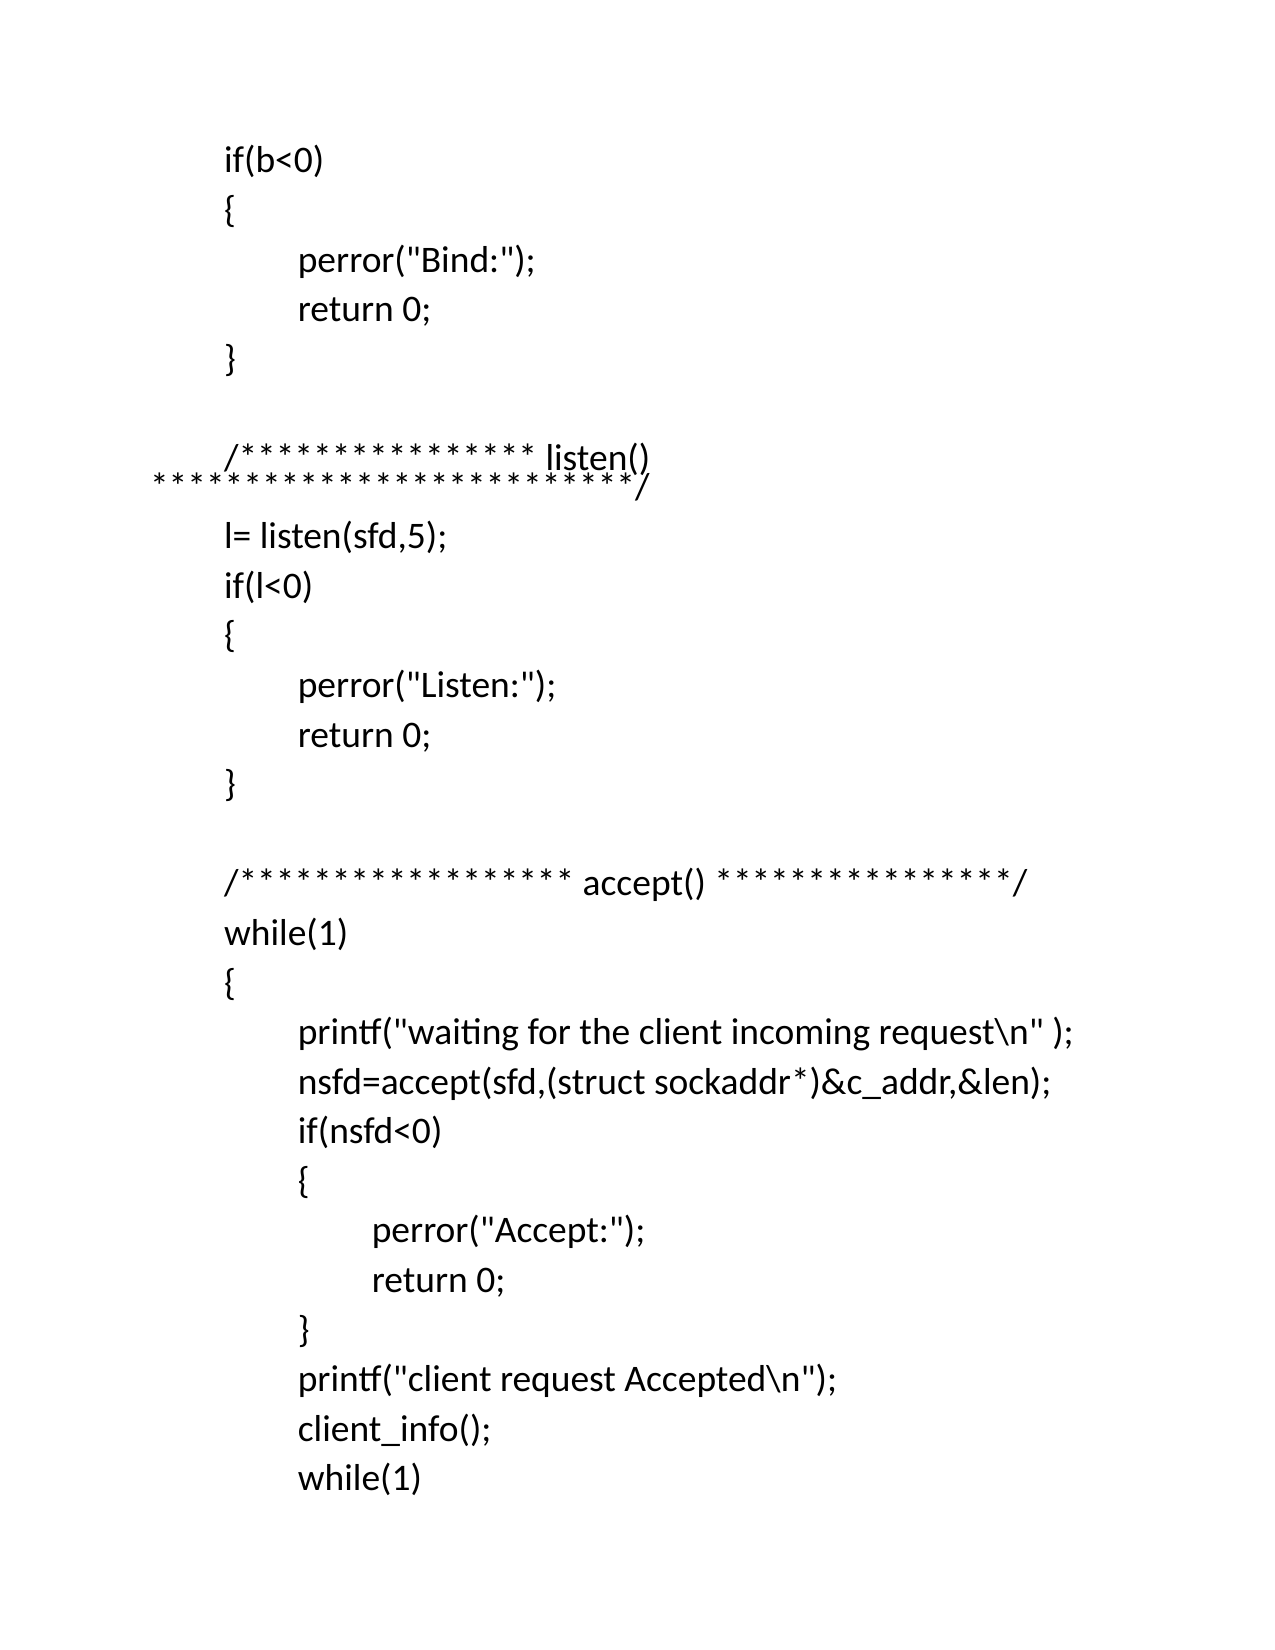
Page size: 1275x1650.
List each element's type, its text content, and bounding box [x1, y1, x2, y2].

text if(nsfd<0) [150, 1121, 1125, 1149]
text client_info(); [150, 1418, 1125, 1447]
text { [150, 625, 1125, 654]
text } [150, 1319, 1125, 1348]
text printf("client request Accepted\n"); [150, 1369, 1125, 1397]
text printf("waiting for the client incoming request\n" ); [150, 1022, 1125, 1050]
text } [150, 774, 1125, 802]
text while(1) [150, 922, 1125, 951]
text perror("Bind:"); [150, 249, 1125, 278]
text /****************** accept() ****************/ [150, 873, 1125, 902]
text l= listen(sfd,5); [150, 526, 1125, 554]
text while(1) [150, 1468, 1125, 1497]
text if(l<0) [150, 575, 1125, 604]
text return 0; [150, 299, 1125, 327]
text { [150, 972, 1125, 1001]
text /**************** listen() **************************/ [150, 447, 1125, 505]
text { [150, 1170, 1125, 1199]
text return 0; [150, 1269, 1125, 1298]
text perror("Accept:"); [150, 1220, 1125, 1249]
text if(b<0) [150, 150, 1125, 179]
text nsfd=accept(sfd,(struct sockaddr*)&c_addr,&len); [150, 1071, 1125, 1100]
text } [150, 348, 1125, 377]
text perror("Listen:"); [150, 674, 1125, 703]
text { [150, 199, 1125, 228]
text return 0; [150, 724, 1125, 753]
